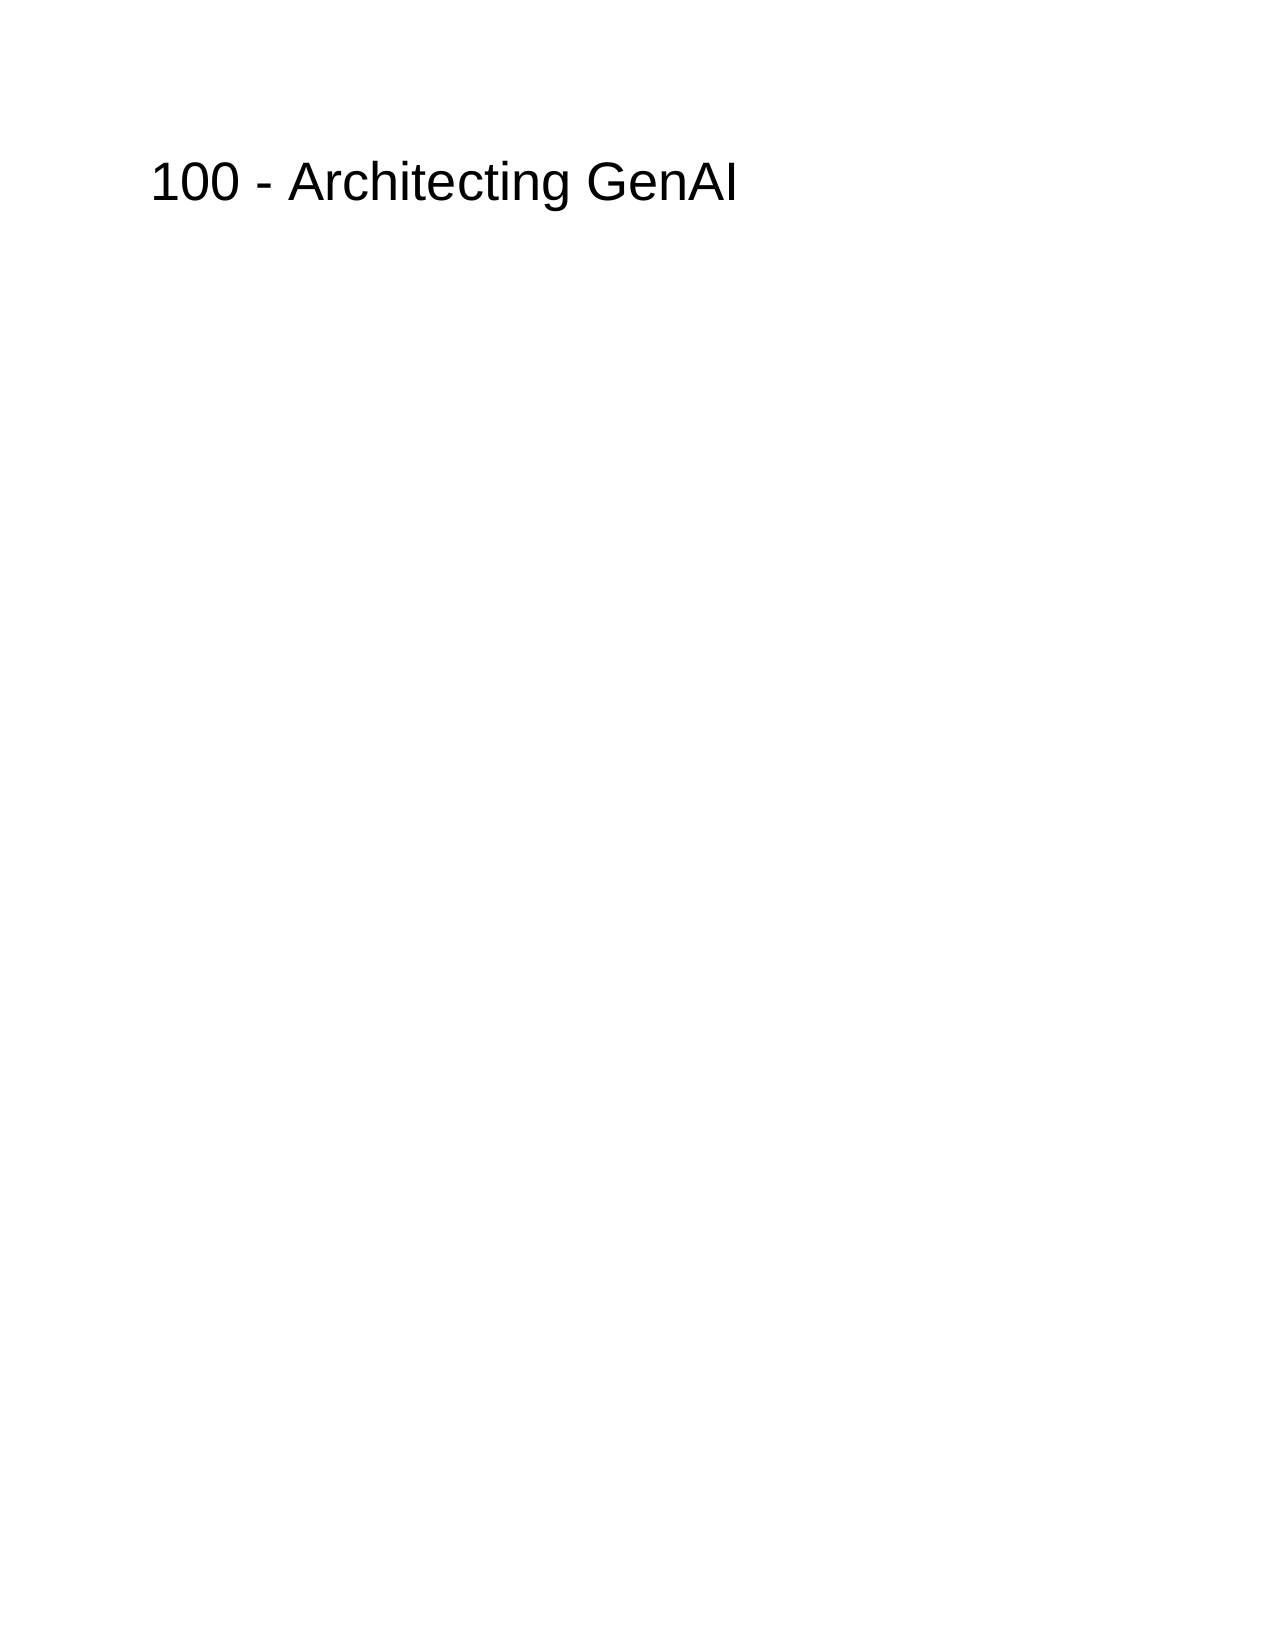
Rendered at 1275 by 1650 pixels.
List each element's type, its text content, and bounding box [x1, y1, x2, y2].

title 100 - Architecting GenAI [150, 150, 1125, 212]
